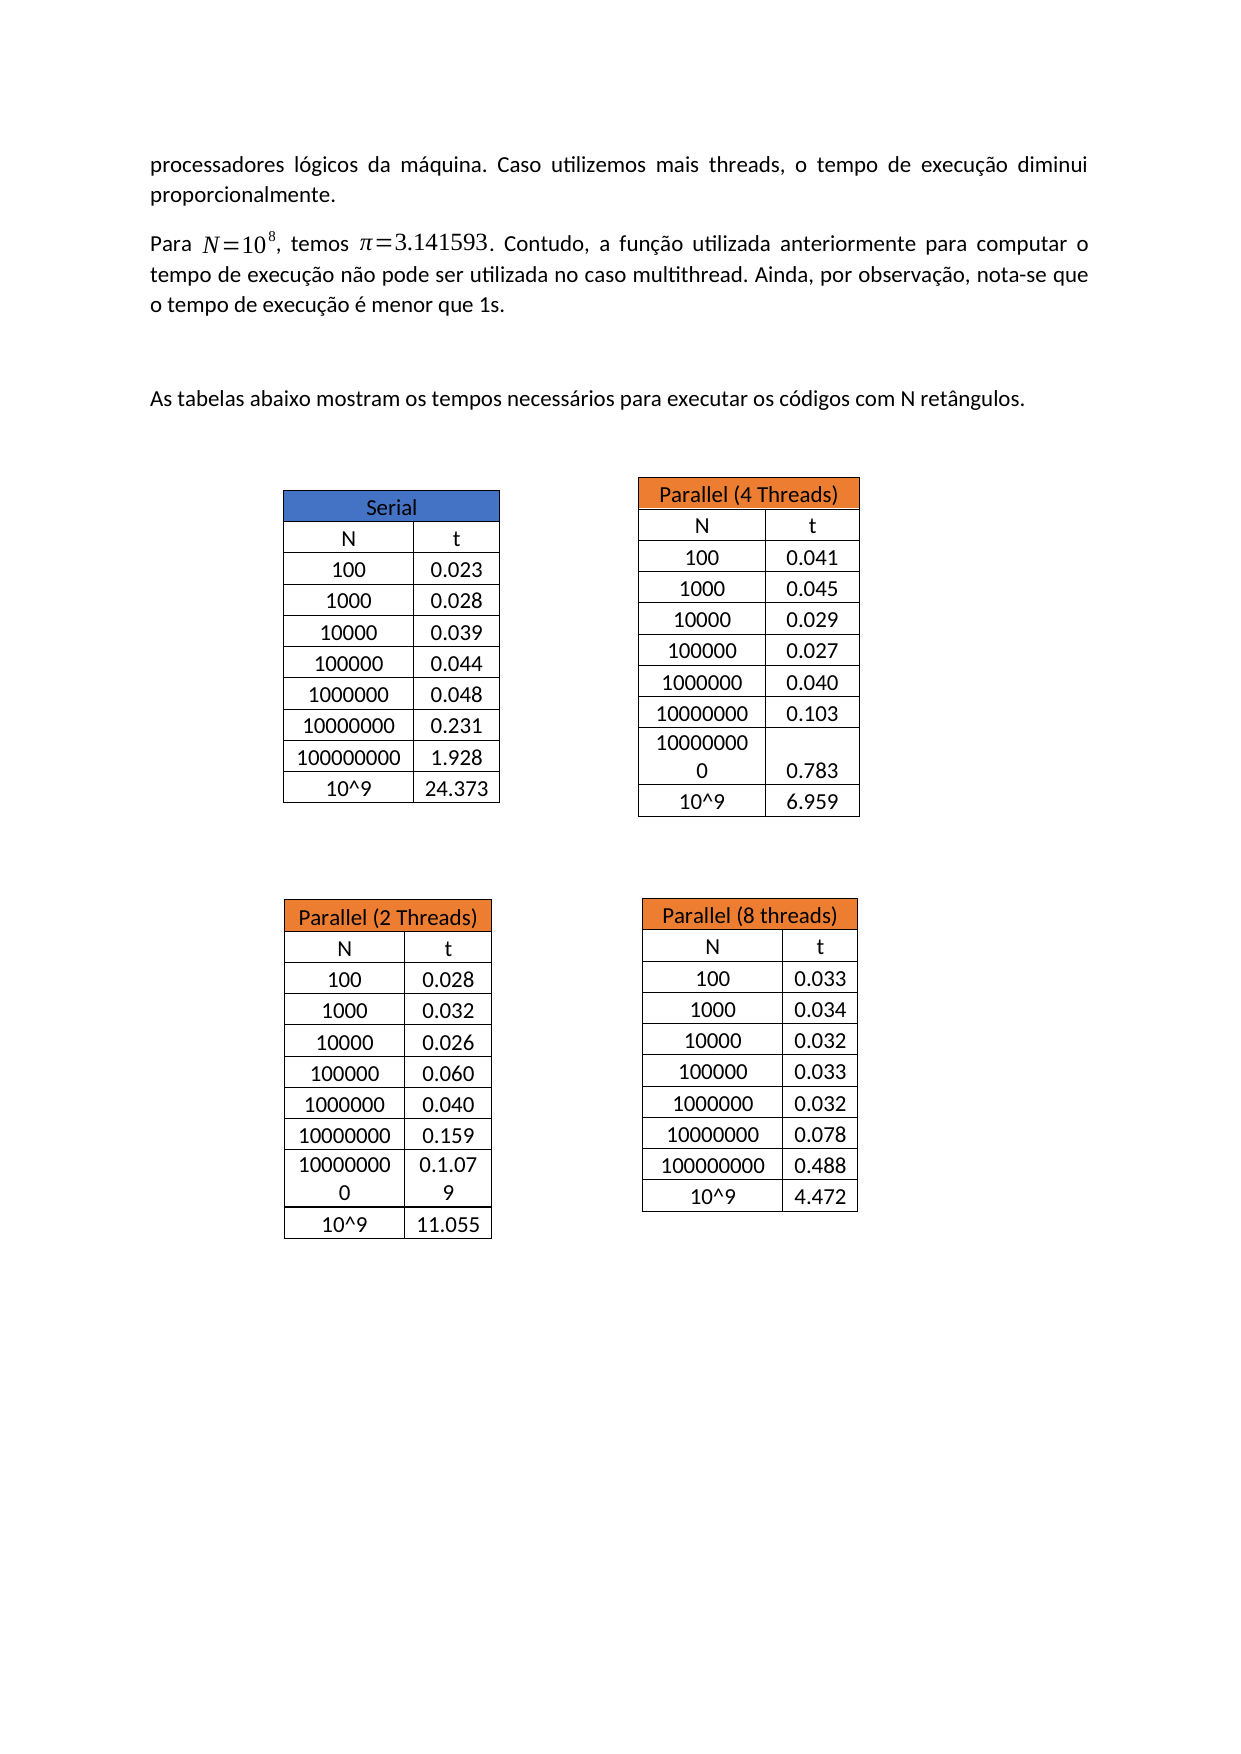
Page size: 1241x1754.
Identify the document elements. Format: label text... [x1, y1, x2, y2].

table_cell t [414, 522, 499, 552]
table_cell 10000000 [284, 710, 413, 740]
table_cell 100 [284, 553, 413, 583]
table_cell 0.027 [766, 635, 859, 665]
table_cell 1000000 [284, 678, 413, 708]
table_cell t [766, 510, 859, 540]
table_cell 10^9 [643, 1180, 782, 1211]
table_header Parallel (4 Threads) [639, 478, 859, 508]
table_cell 10000 [284, 616, 413, 646]
table_cell 1000 [639, 572, 765, 602]
table_cell 0.231 [414, 710, 499, 740]
table_cell 0.029 [766, 603, 859, 633]
table_cell 100000000 [284, 741, 413, 771]
text As tabelas abaixo mostram os tempos necessários para executar os códigos com N retângulos. [150, 384, 1090, 412]
table_cell 1000000 [639, 666, 765, 696]
table_cell 1000000 [643, 1087, 782, 1117]
table_cell 0.040 [766, 666, 859, 696]
text Para , temos . Contudo, a função utilizada anteriormente para computar o tempo de execução não pode ser utilizada no caso multithread. Ainda, por observação, nota-se que o tempo de execução é menor que 1s. [150, 227, 1090, 319]
table_cell 0.1.079 [405, 1150, 491, 1206]
table_cell 0.103 [766, 697, 859, 727]
table_cell 100 [639, 541, 765, 571]
table_cell 0.028 [405, 963, 491, 993]
table_cell 100000 [284, 647, 413, 677]
table_cell 11.055 [405, 1208, 491, 1238]
table_cell 10^9 [639, 785, 765, 816]
table_cell 0.032 [405, 994, 491, 1024]
table_cell 0.032 [783, 1087, 857, 1117]
table_cell 0.039 [414, 616, 499, 646]
table_cell 0.044 [414, 647, 499, 677]
table_header Parallel (2 Threads) [285, 900, 491, 931]
table_header Serial [284, 491, 499, 521]
table_cell 100000 [643, 1055, 782, 1086]
table_cell 10000000 [643, 1118, 782, 1148]
table_cell N [639, 510, 765, 540]
table_cell 10^9 [284, 772, 413, 802]
table_cell 0.078 [783, 1118, 857, 1148]
table_cell 4.472 [783, 1180, 857, 1211]
table_header Parallel (8 threads) [643, 899, 857, 929]
table_cell 1000000 [285, 1088, 404, 1118]
table_cell t [783, 930, 857, 961]
table_cell 0.159 [405, 1119, 491, 1149]
table_cell 10000 [285, 1025, 404, 1056]
table_cell 10000000 [285, 1119, 404, 1149]
table_cell 0.026 [405, 1025, 491, 1056]
table_cell 0.032 [783, 1024, 857, 1054]
table_cell 10000 [639, 603, 765, 633]
table_cell 1000 [643, 993, 782, 1023]
table_cell 10000 [643, 1024, 782, 1054]
table_cell 0.040 [405, 1088, 491, 1118]
table_cell 10000000 [639, 697, 765, 727]
table_cell 0.033 [783, 1055, 857, 1086]
table_cell 0.488 [783, 1149, 857, 1179]
table_cell 0.045 [766, 572, 859, 602]
table_cell 100000 [285, 1057, 404, 1087]
table_cell N [643, 930, 782, 961]
table_cell 0.060 [405, 1057, 491, 1087]
table_cell t [405, 932, 491, 962]
table_cell 0.783 [766, 728, 859, 784]
table_cell 0.033 [783, 962, 857, 992]
table_cell 10^9 [285, 1208, 404, 1238]
table_cell 1000 [284, 585, 413, 615]
table_cell 100000000 [639, 728, 765, 784]
table_cell 100 [285, 963, 404, 993]
table_cell 100 [643, 962, 782, 992]
table_cell N [285, 932, 404, 962]
table_cell 0.034 [783, 993, 857, 1023]
table_cell 100000 [639, 635, 765, 665]
table_cell 0.041 [766, 541, 859, 571]
table_cell 0.048 [414, 678, 499, 708]
table_cell 6.959 [766, 785, 859, 816]
table_cell 1000 [285, 994, 404, 1024]
table_cell 1.928 [414, 741, 499, 771]
table_cell 0.028 [414, 585, 499, 615]
table_cell 100000000 [285, 1150, 404, 1206]
table_cell 100000000 [643, 1149, 782, 1179]
table_cell N [284, 522, 413, 552]
table_cell 24.373 [414, 772, 499, 802]
table_cell 0.023 [414, 553, 499, 583]
